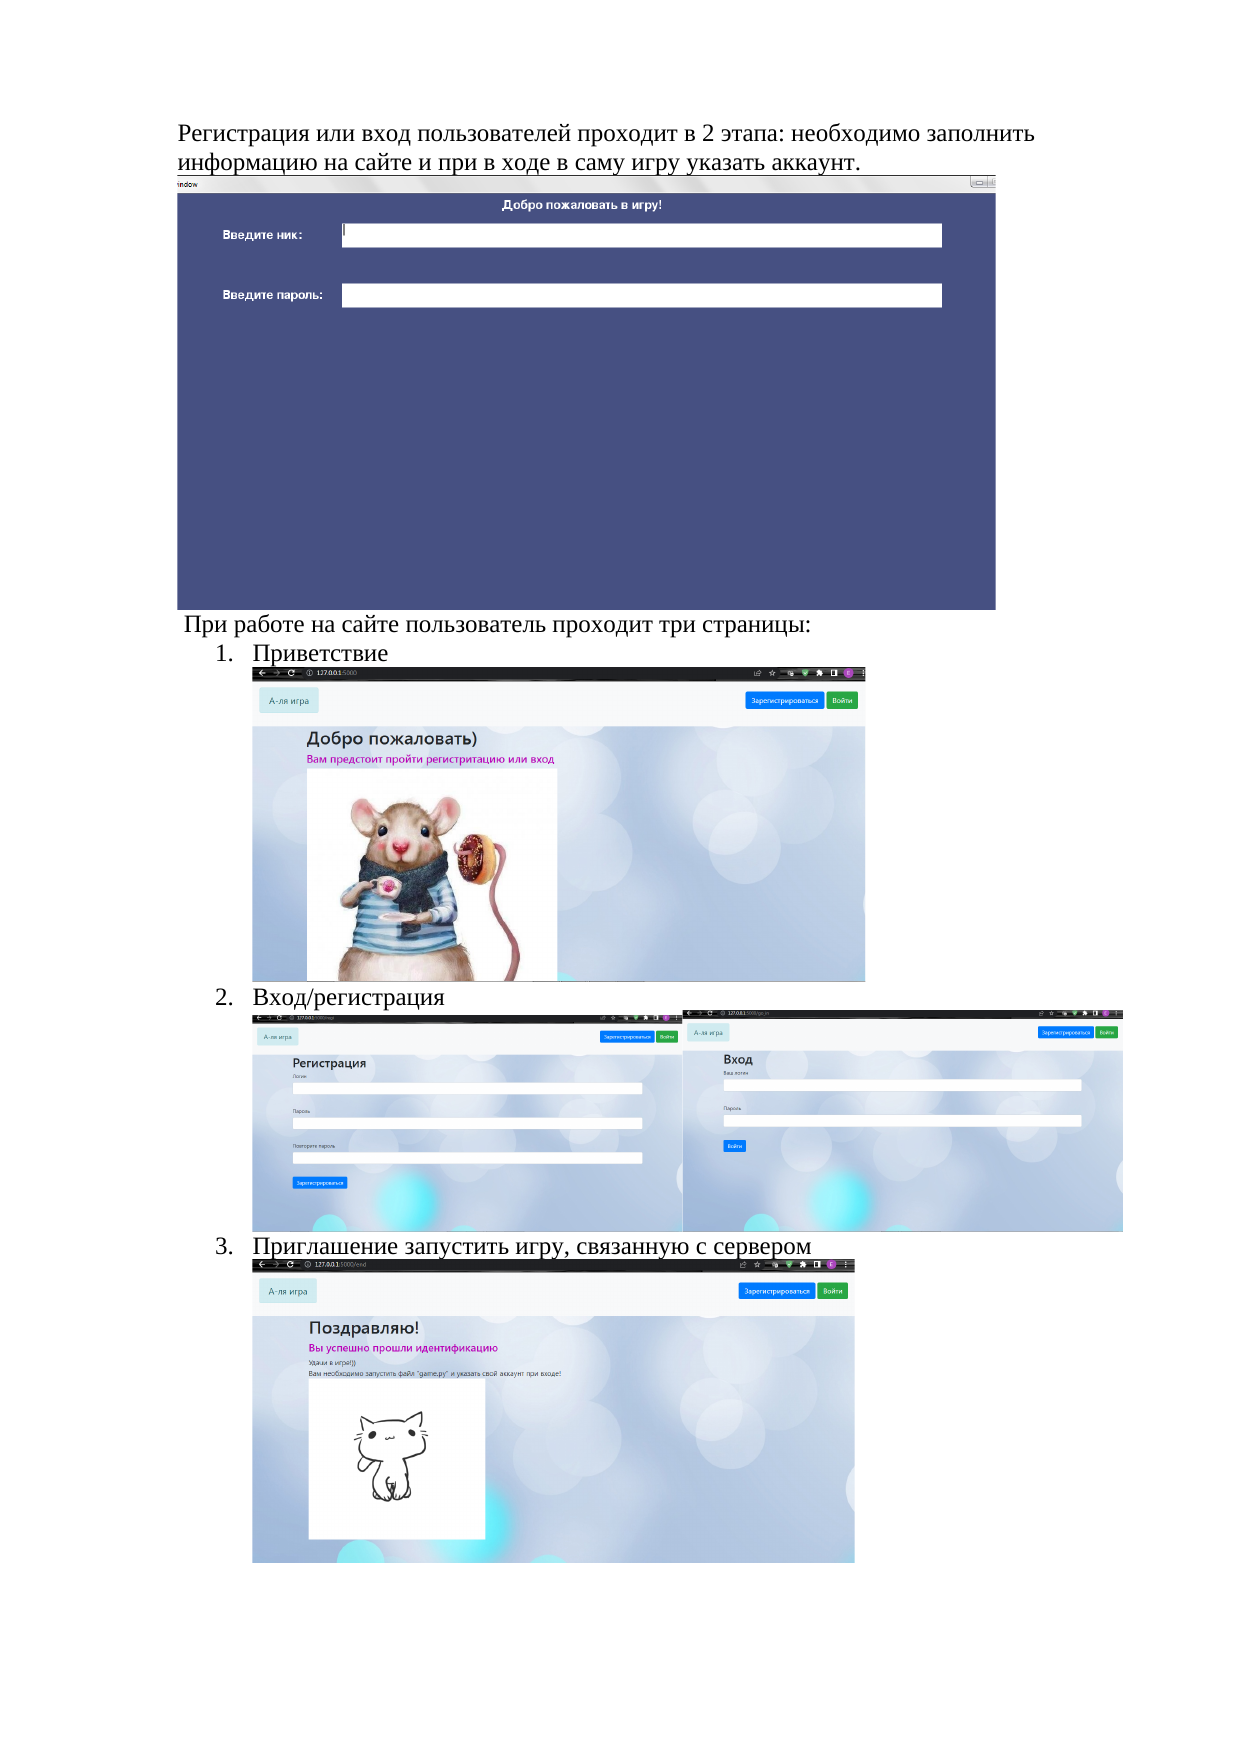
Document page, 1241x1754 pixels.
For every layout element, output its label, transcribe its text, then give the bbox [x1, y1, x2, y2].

picture [252, 1259, 855, 1563]
text При работе на сайте пользователь проходит три страницы: [177, 609, 1152, 638]
picture [252, 1010, 1123, 1232]
picture [252, 667, 866, 982]
list Приветствие [215, 638, 1152, 667]
list Вход/регистрация [215, 982, 1152, 1011]
picture [177, 175, 996, 610]
list Приглашение запустить игру, связанную с сервером [215, 1231, 1152, 1260]
